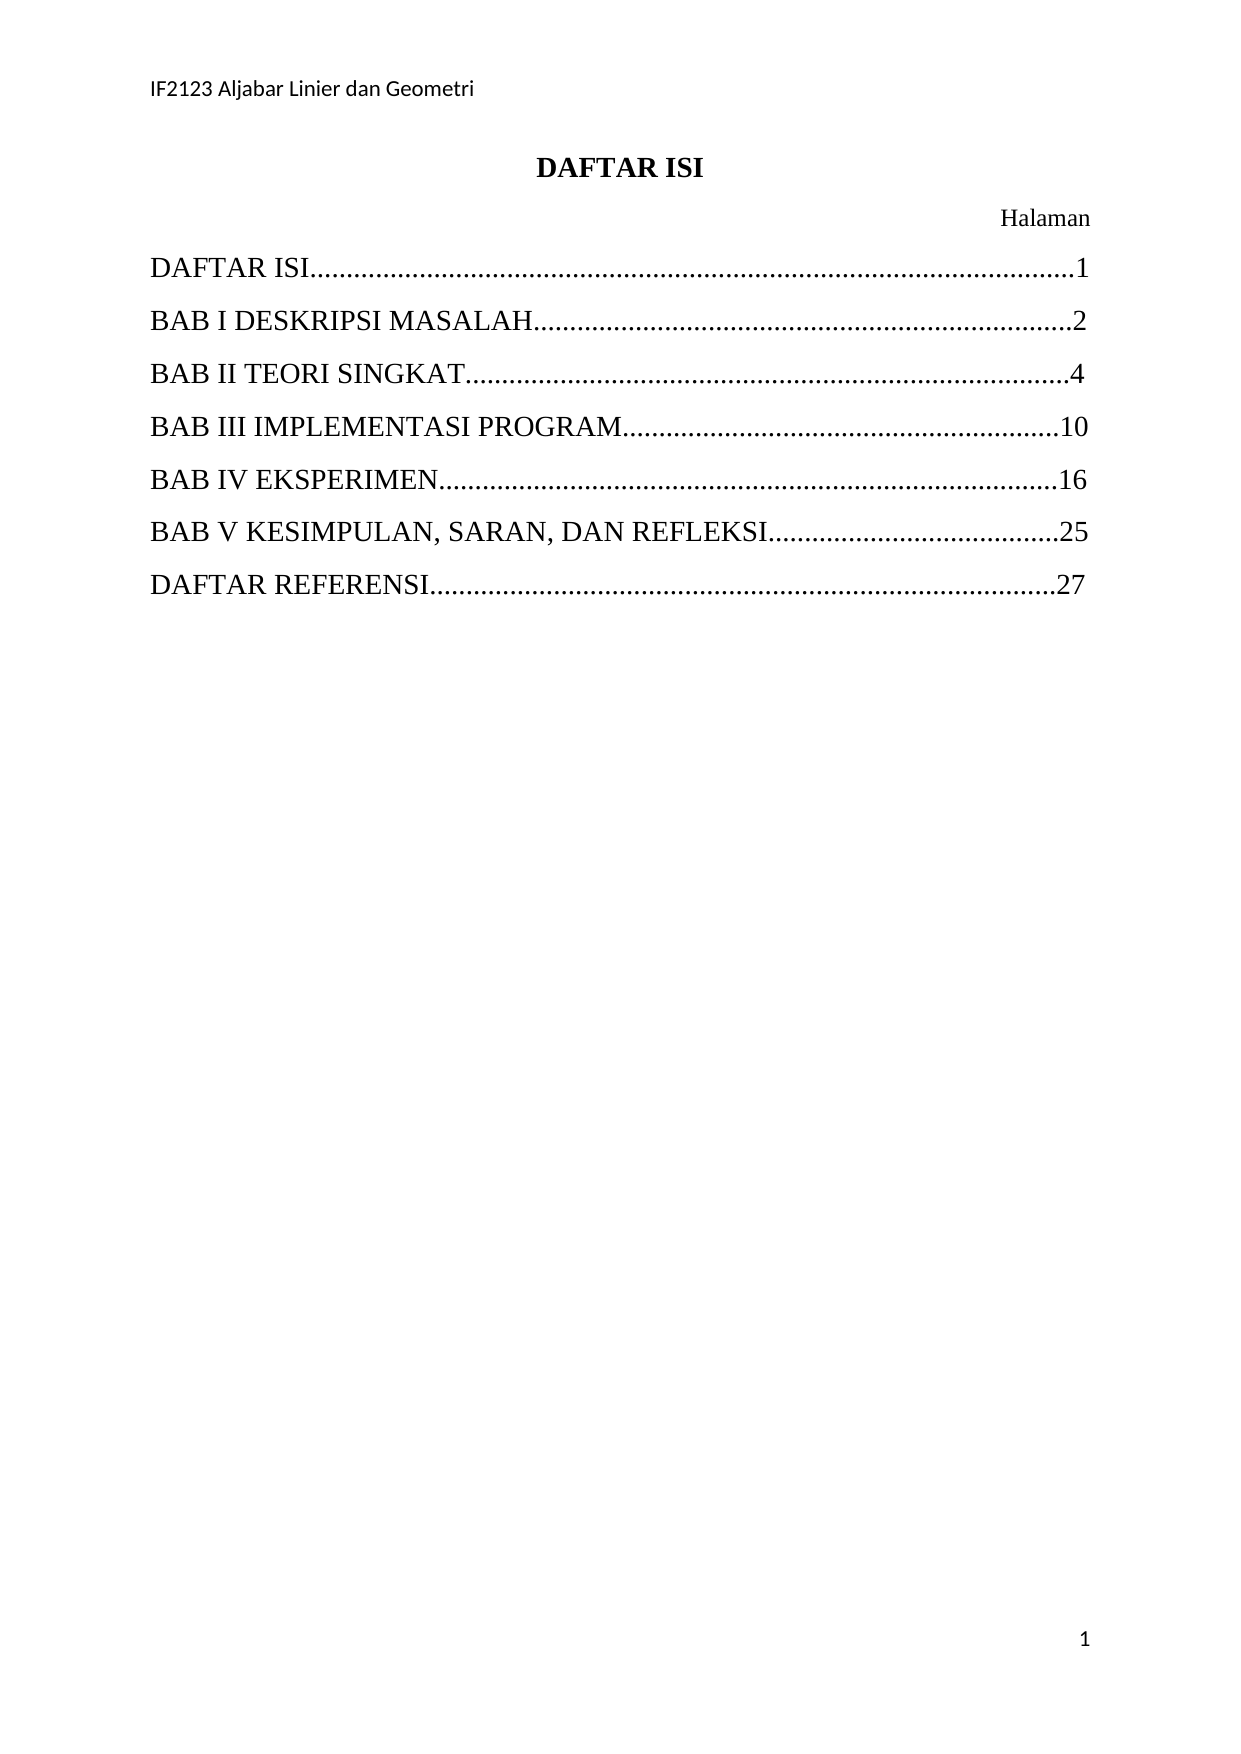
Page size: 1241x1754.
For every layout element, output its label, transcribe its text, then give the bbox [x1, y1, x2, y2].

text BAB II TEORI SINGKAT...................................................................................4 [150, 356, 1090, 390]
text BAB III IMPLEMENTASI PROGRAM............................................................10 [150, 409, 1090, 442]
text DAFTAR REFERENSI......................................................................................27 [150, 567, 1090, 601]
text BAB V KESIMPULAN, SARAN, DAN REFLEKSI........................................25 [150, 514, 1090, 548]
text BAB IV EKSPERIMEN.....................................................................................16 [150, 462, 1090, 495]
text BAB I DESKRIPSI MASALAH..........................................................................2 [150, 303, 1090, 337]
text DAFTAR ISI [150, 150, 1090, 183]
text Halaman [150, 203, 1090, 232]
text DAFTAR ISI.........................................................................................................1 [150, 251, 1090, 284]
